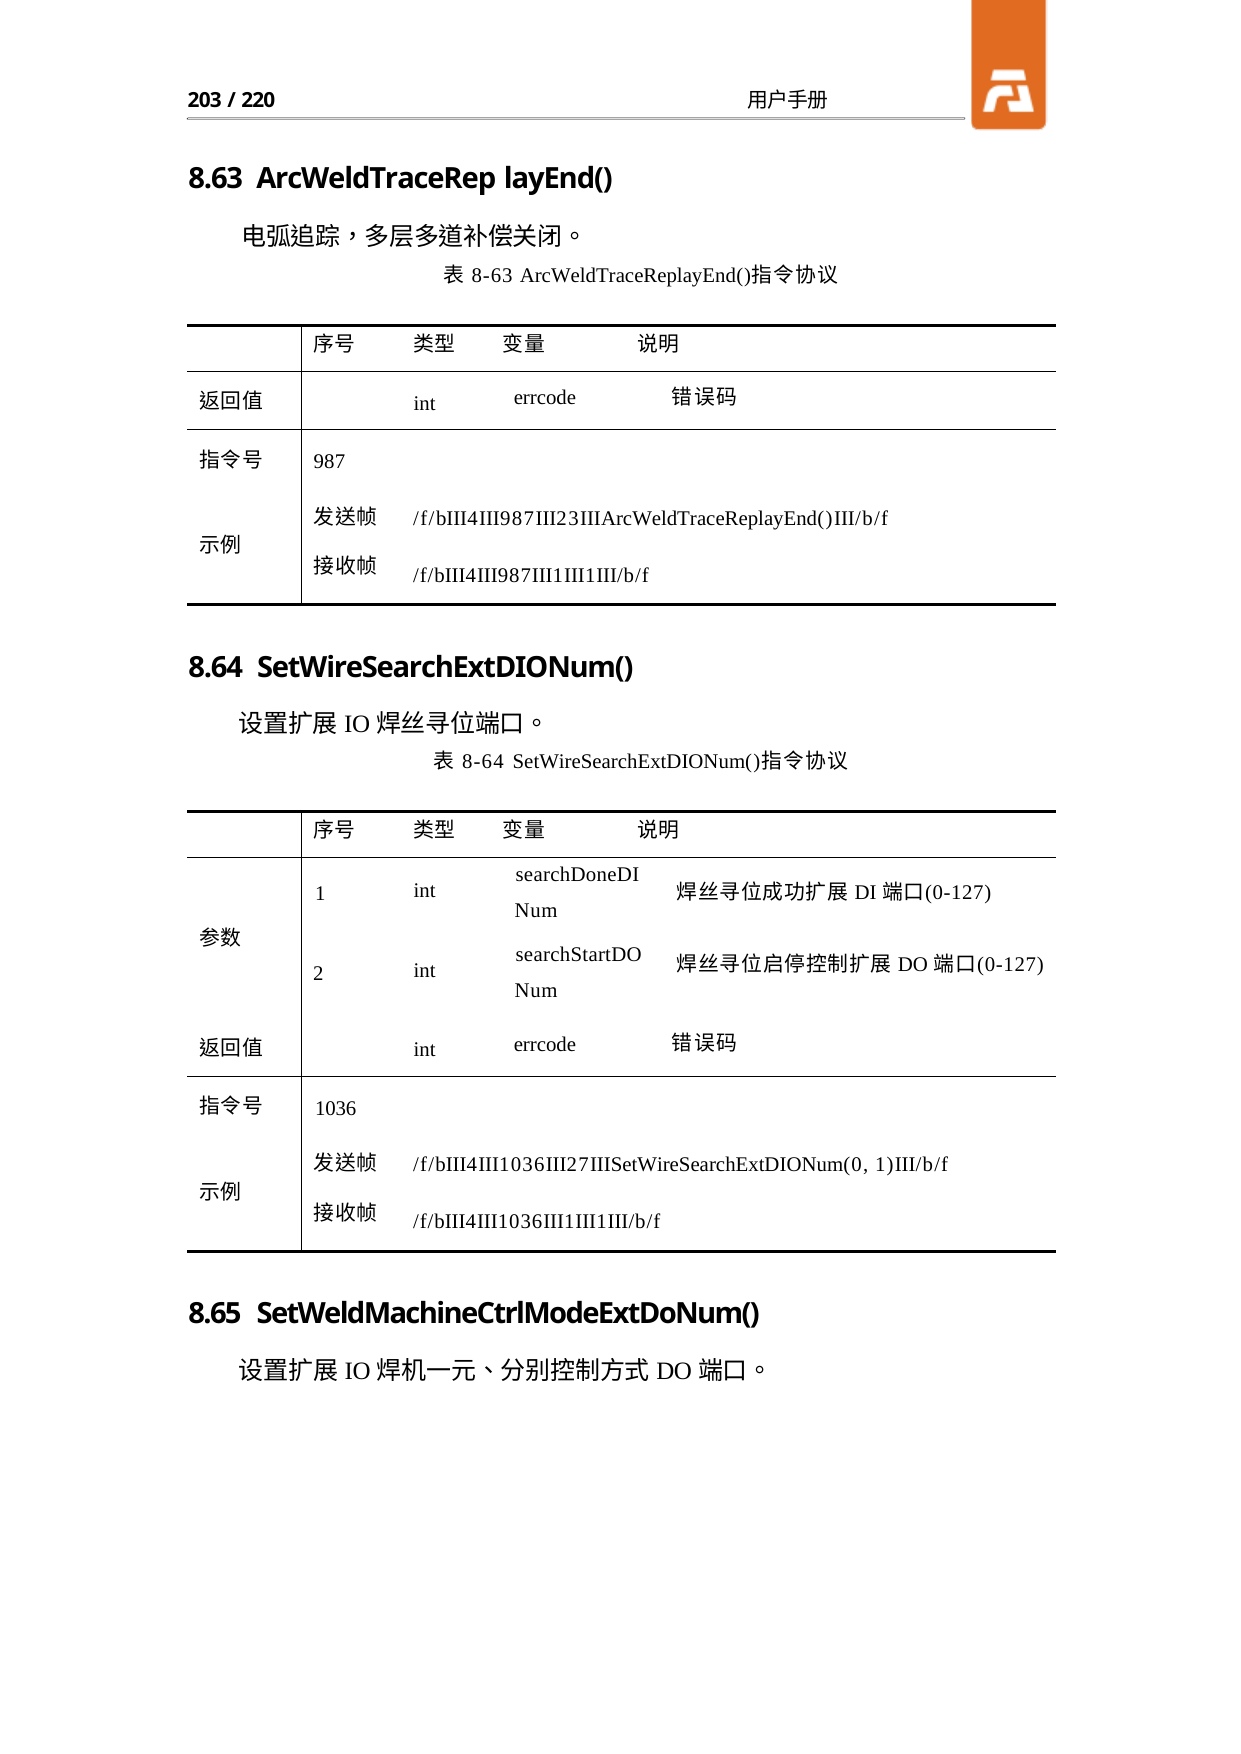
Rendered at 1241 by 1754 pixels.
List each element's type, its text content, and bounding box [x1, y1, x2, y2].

text 设置扩展 IO 焊丝寻位端口。 [239, 711, 1056, 738]
text 8.64 SetWireSearchExtDIONum() [188, 652, 1056, 683]
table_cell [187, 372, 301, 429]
picture [971, 0, 1049, 131]
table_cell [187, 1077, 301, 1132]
text 8.65 SetWeldMachineCtrlModeExtDoNum() [188, 1298, 1056, 1330]
text 设置扩展 IO 焊机一元、分别控制方式 DO 端口。 [239, 1358, 1056, 1385]
text 表 8-64 SetWireSearchExtDIONum()指令协议 [433, 750, 1056, 773]
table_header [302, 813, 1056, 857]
text 8.63 ArcWeldTraceRep layEnd() [188, 165, 1056, 194]
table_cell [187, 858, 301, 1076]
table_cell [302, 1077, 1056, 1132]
text 表 8-63 ArcWeldTraceReplayEnd()指令协议 [443, 264, 1056, 287]
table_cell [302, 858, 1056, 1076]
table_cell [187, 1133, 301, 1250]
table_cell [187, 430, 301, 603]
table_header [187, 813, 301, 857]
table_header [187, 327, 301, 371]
text 电弧追踪，多层多道补偿关闭。 [241, 225, 1056, 251]
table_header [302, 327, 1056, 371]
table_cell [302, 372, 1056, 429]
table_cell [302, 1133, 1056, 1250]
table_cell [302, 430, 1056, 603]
